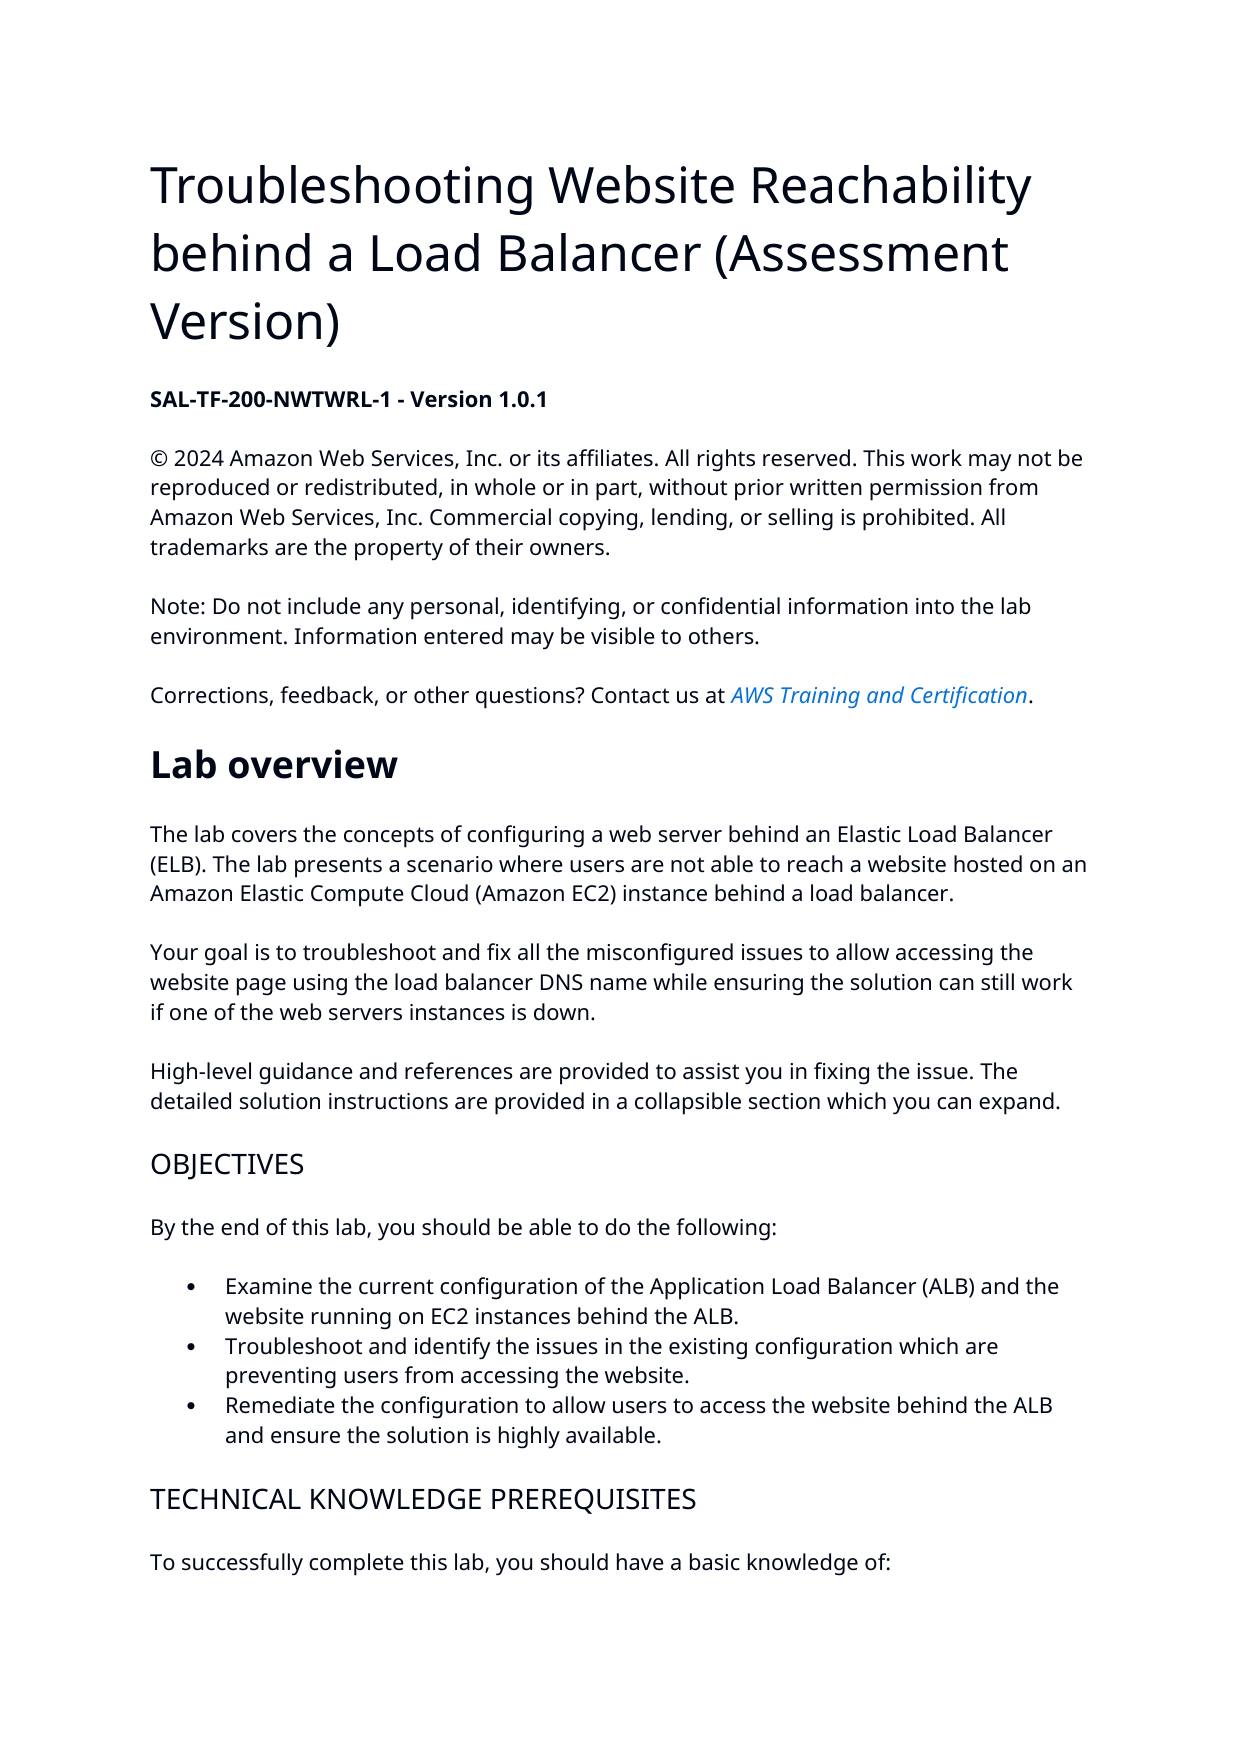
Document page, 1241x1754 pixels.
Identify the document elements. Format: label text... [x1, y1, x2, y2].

list Examine the current configuration of the Application Load Balancer (ALB) and the website running on EC2 instances behind the ALB. [187, 1271, 1090, 1331]
text TECHNICAL KNOWLEDGE PREREQUISITES [150, 1479, 1090, 1517]
text The lab covers the concepts of configuring a web server behind an Elastic Load Balancer (ELB). The lab presents a scenario where users are not able to reach a website hosted on an Amazon Elastic Compute Cloud (Amazon EC2) instance behind a load balancer. [150, 819, 1090, 908]
text To successfully complete this lab, you should have a basic knowledge of: [150, 1546, 1090, 1576]
list Troubleshoot and identify the issues in the existing configuration which are preventing users from accessing the website. [187, 1331, 1090, 1390]
text High-level guidance and references are provided to assist you in fixing the issue. The detailed solution instructions are provided in a collapsible section which you can expand. [150, 1056, 1090, 1115]
text OBJECTIVES [150, 1144, 1090, 1183]
text Troubleshooting Website Reachability behind a Load Balancer (Assessment Version) [150, 150, 1090, 354]
text By the end of this lab, you should be able to do the following: [150, 1212, 1090, 1242]
list Remediate the configuration to allow users to access the website behind the ALB and ensure the solution is highly available. [187, 1390, 1090, 1450]
text Note: Do not include any personal, identifying, or confidential information into the lab environment. Information entered may be visible to others. [150, 591, 1090, 650]
text SAL-TF-200-NWTWRL-1 - Version 1.0.1 [150, 383, 1090, 413]
text Your goal is to troubleshoot and fix all the misconfigured issues to allow accessing the website page using the load balancer DNS name while ensuring the solution can still work if one of the web servers instances is down. [150, 937, 1090, 1027]
text Lab overview [150, 738, 1090, 789]
text © 2024 Amazon Web Services, Inc. or its affiliates. All rights reserved. This work may not be reproduced or redistributed, in whole or in part, without prior written permission from Amazon Web Services, Inc. Commercial copying, lending, or selling is prohibited. All trademarks are the property of their owners. [150, 442, 1090, 562]
text Corrections, feedback, or other questions? Contact us at AWS Training and Certification. [150, 679, 1090, 709]
